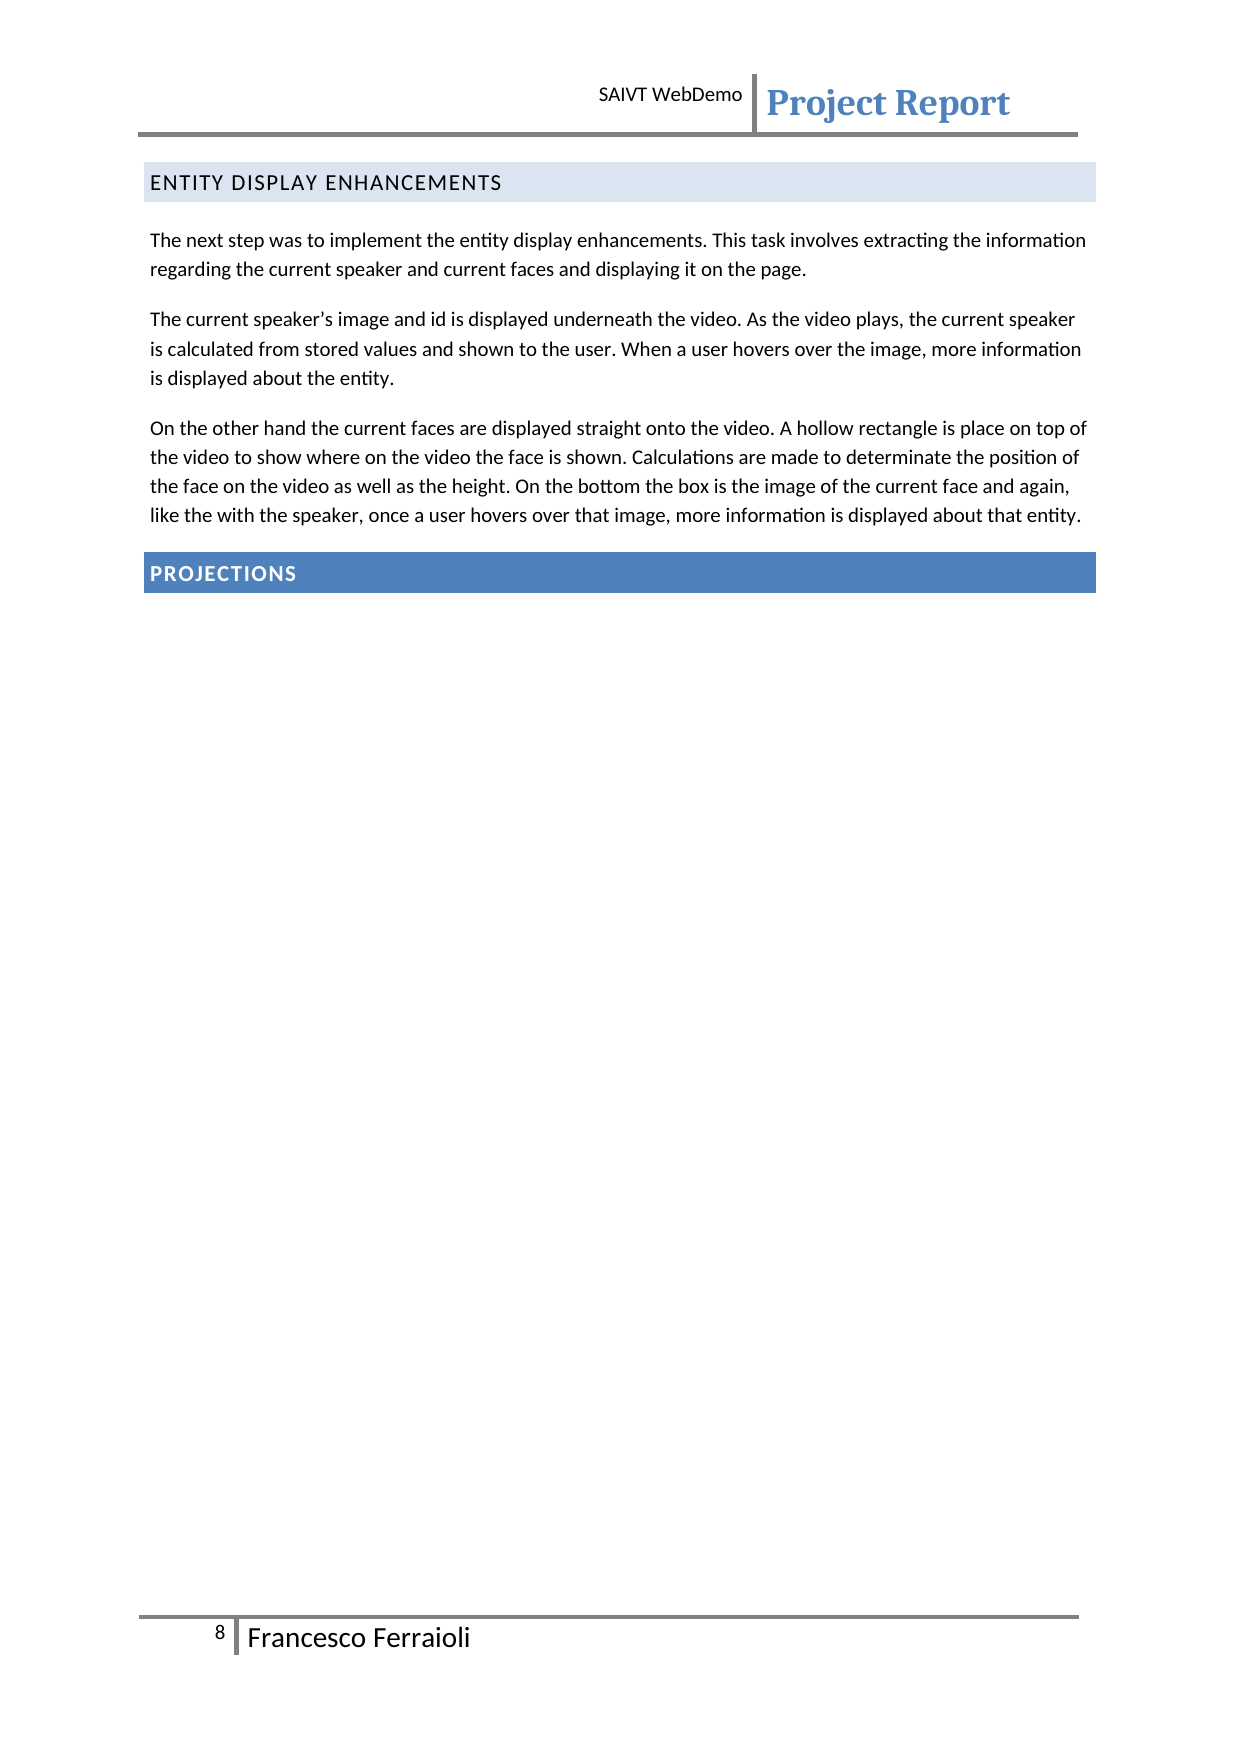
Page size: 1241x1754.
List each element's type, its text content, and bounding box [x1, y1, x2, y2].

text On the other hand the current faces are displayed straight onto the video. A hollow rectangle is place on top of the video to show where on the video the face is shown. Calculations are made to determinate the position of the face on the video as well as the height. On the bottom the box is the image of the current face and again, like the with the speaker, once a user hovers over that image, more information is displayed about that entity. [150, 415, 1090, 528]
text The current speaker’s image and id is displayed underneath the video. As the video plays, the current speaker is calculated from stored values and shown to the user. When a user hovers over the image, more information is displayed about the entity. [150, 307, 1090, 390]
subtitle Entity Display Enhancements [150, 168, 1090, 196]
text The next step was to implement the entity display enhancements. This task involves extracting the information regarding the current speaker and current faces and displaying it on the page. [150, 227, 1090, 282]
subtitle Projections [150, 559, 1090, 587]
